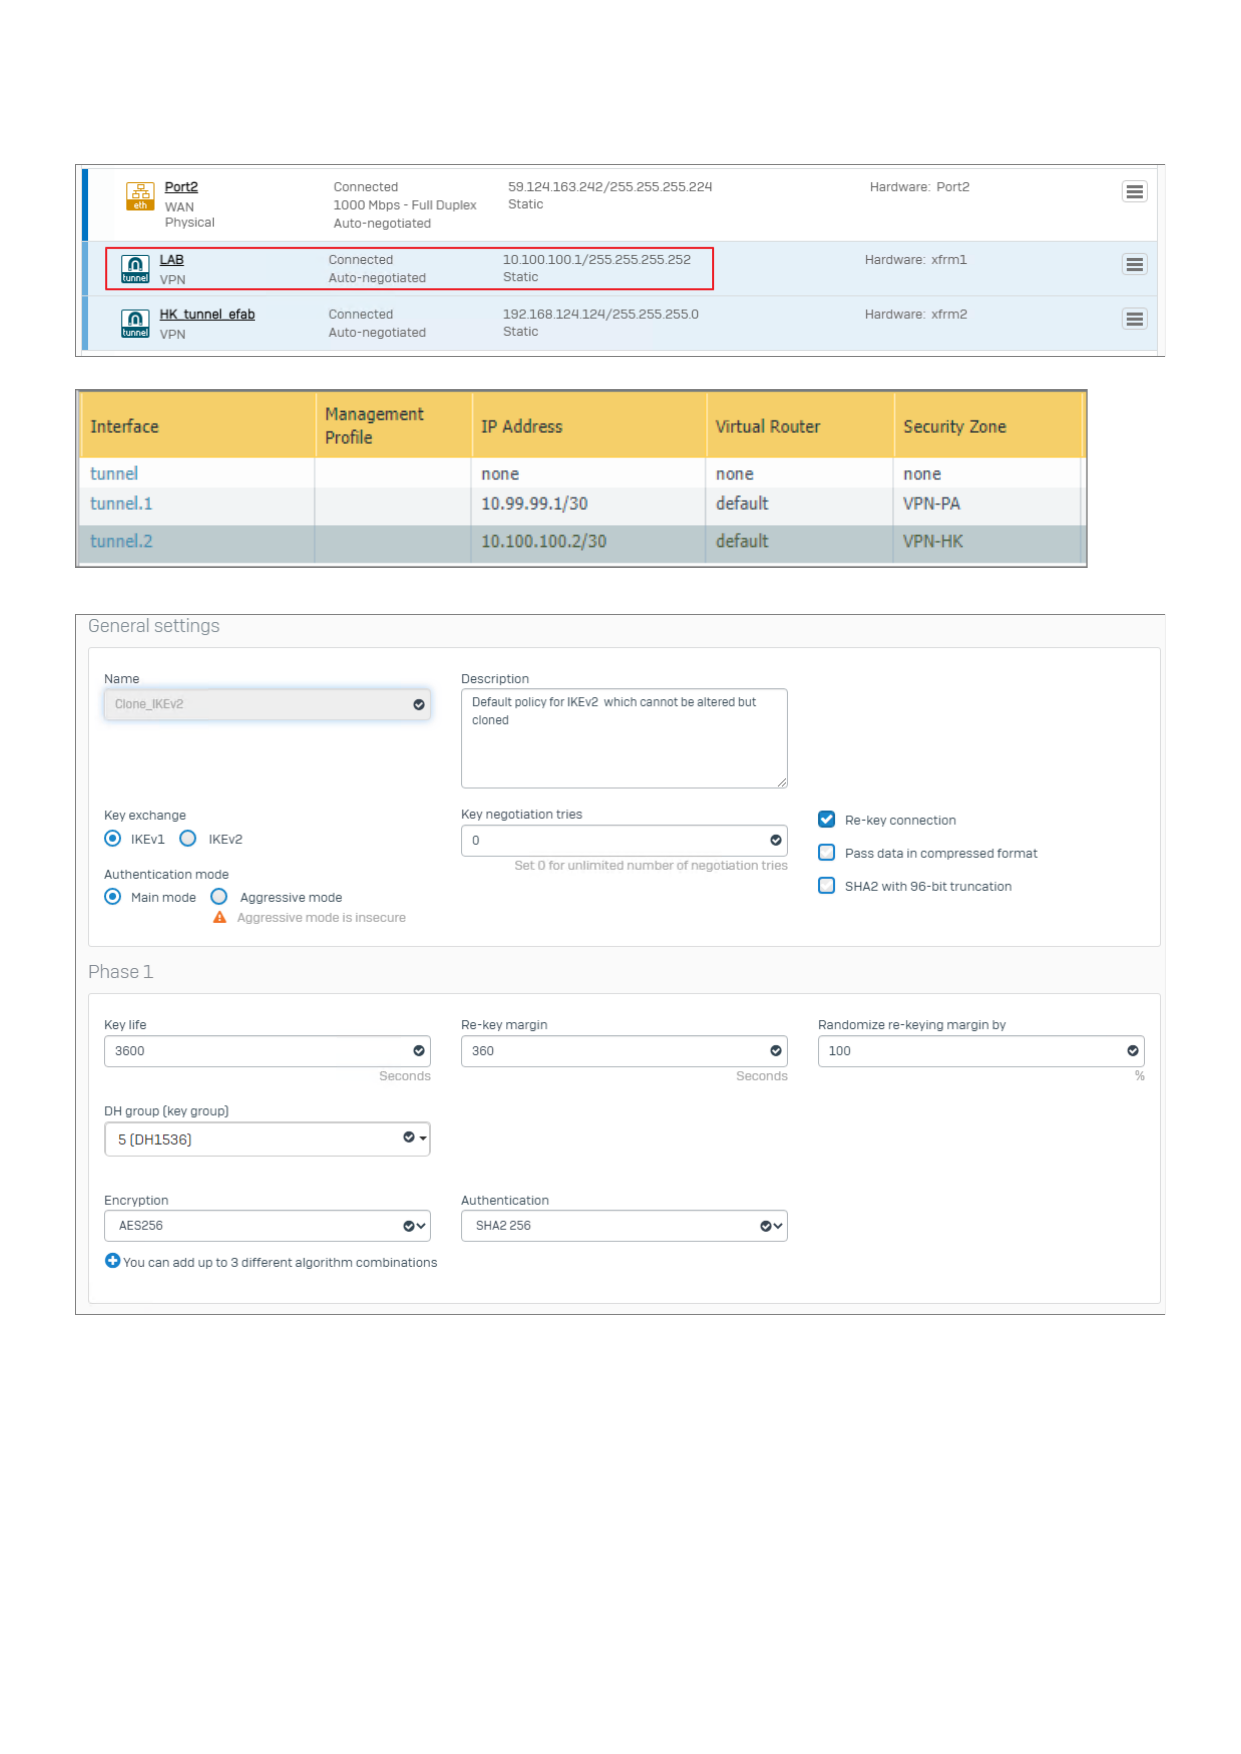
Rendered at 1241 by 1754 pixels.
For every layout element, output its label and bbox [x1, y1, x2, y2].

picture [75, 389, 1088, 568]
picture [75, 164, 1166, 357]
picture [75, 614, 1166, 1315]
